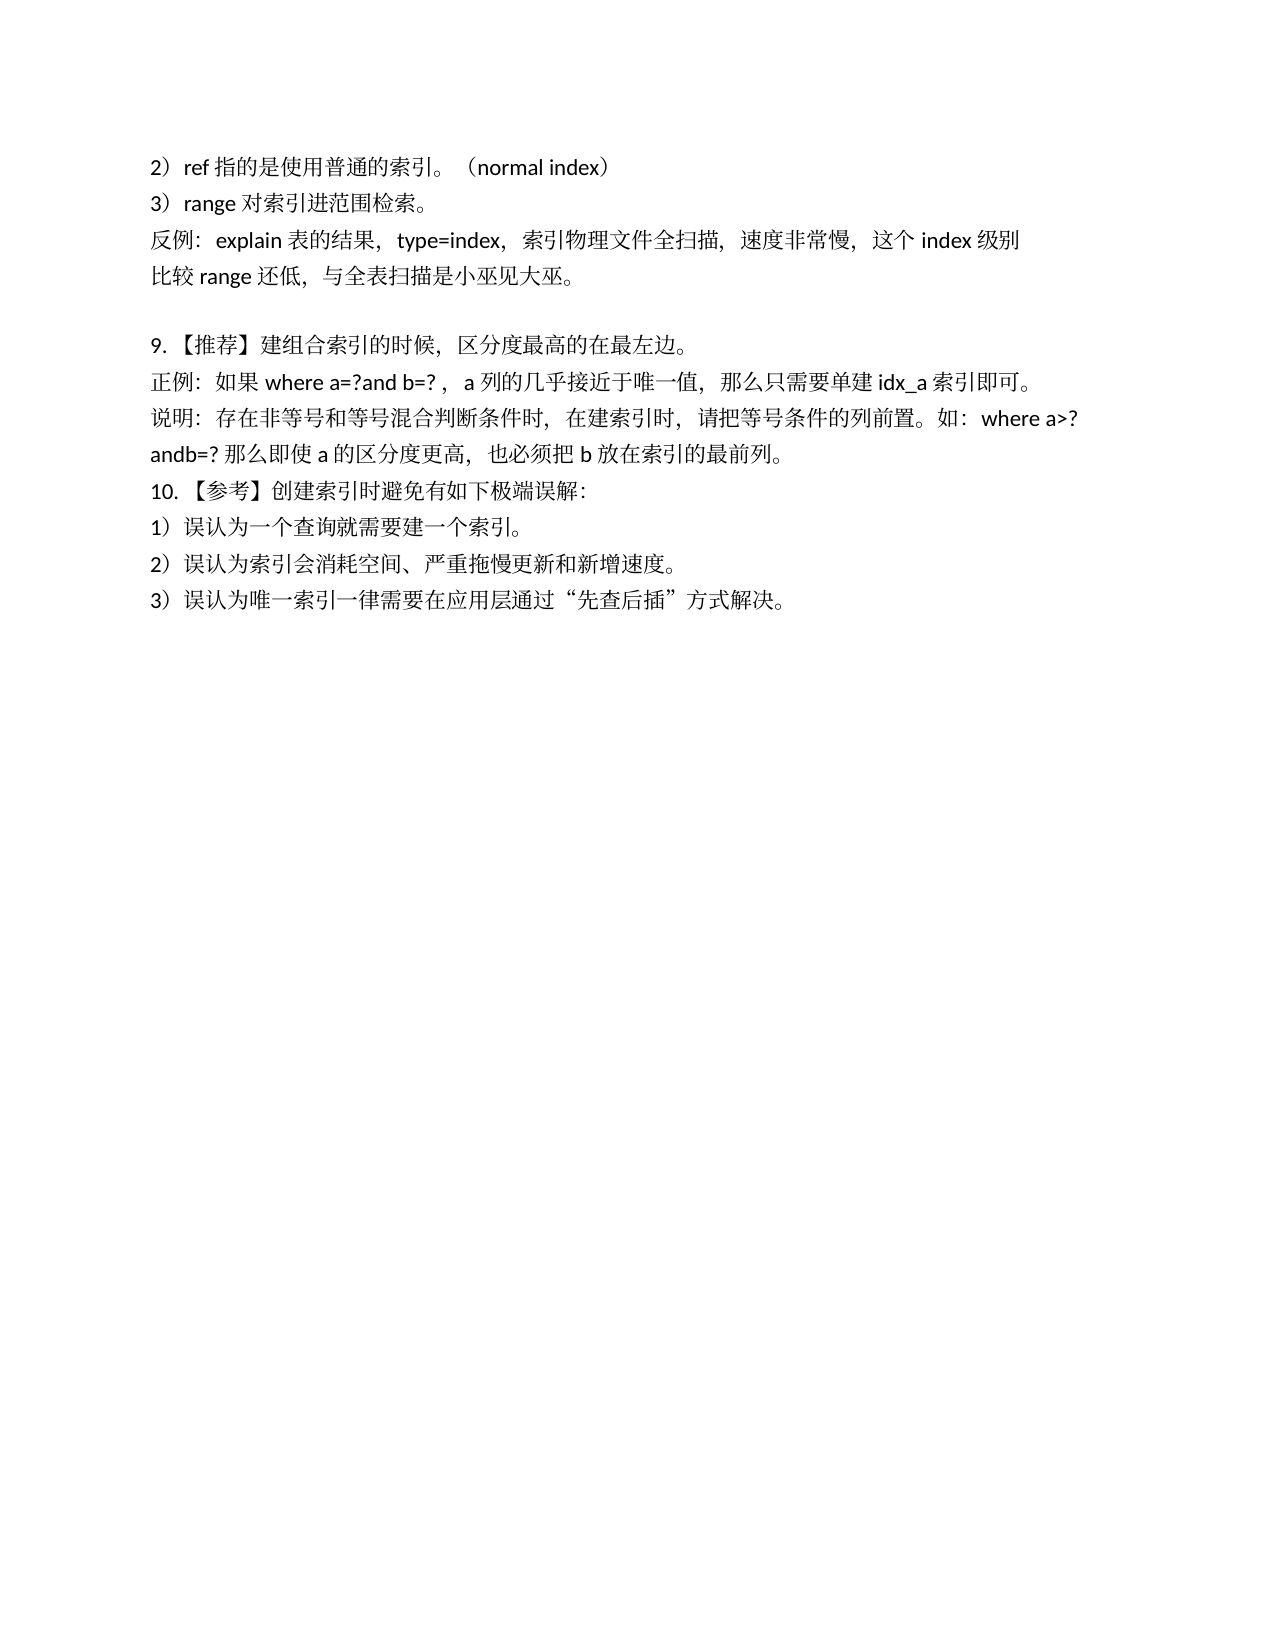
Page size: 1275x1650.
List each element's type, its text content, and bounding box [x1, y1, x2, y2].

text 9. 【推荐】建组合索引的时候，区分度最高的在最左边。 [150, 328, 1125, 360]
text 说明：存在非等号和等号混合判断条件时，在建索引时，请把等号条件的列前置。如：where a>? [150, 401, 1125, 433]
text 2）ref 指的是使用普通的索引。（normal index） [150, 150, 1125, 181]
text 1）误认为一个查询就需要建一个索引。 [150, 511, 1125, 542]
text 3）误认为唯一索引一律需要在应用层通过“先查后插”方式解决。 [150, 583, 1125, 615]
text 2）误认为索引会消耗空间、严重拖慢更新和新增速度。 [150, 547, 1125, 578]
text 正例：如果 where a=?and b=? ，a 列的几乎接近于唯一值，那么只需要单建idx_a 索引即可。 [150, 365, 1125, 396]
text andb=? 那么即使 a 的区分度更高，也必须把 b 放在索引的最前列。 [150, 438, 1125, 469]
text 3）range 对索引进范围检索。 [150, 186, 1125, 218]
text 反例：explain 表的结果，type=index，索引物理文件全扫描，速度非常慢，这个 index 级别 [150, 223, 1125, 254]
text 10. 【参考】创建索引时避免有如下极端误解： [150, 474, 1125, 506]
text 比较 range 还低，与全表扫描是小巫见大巫。 [150, 259, 1125, 291]
